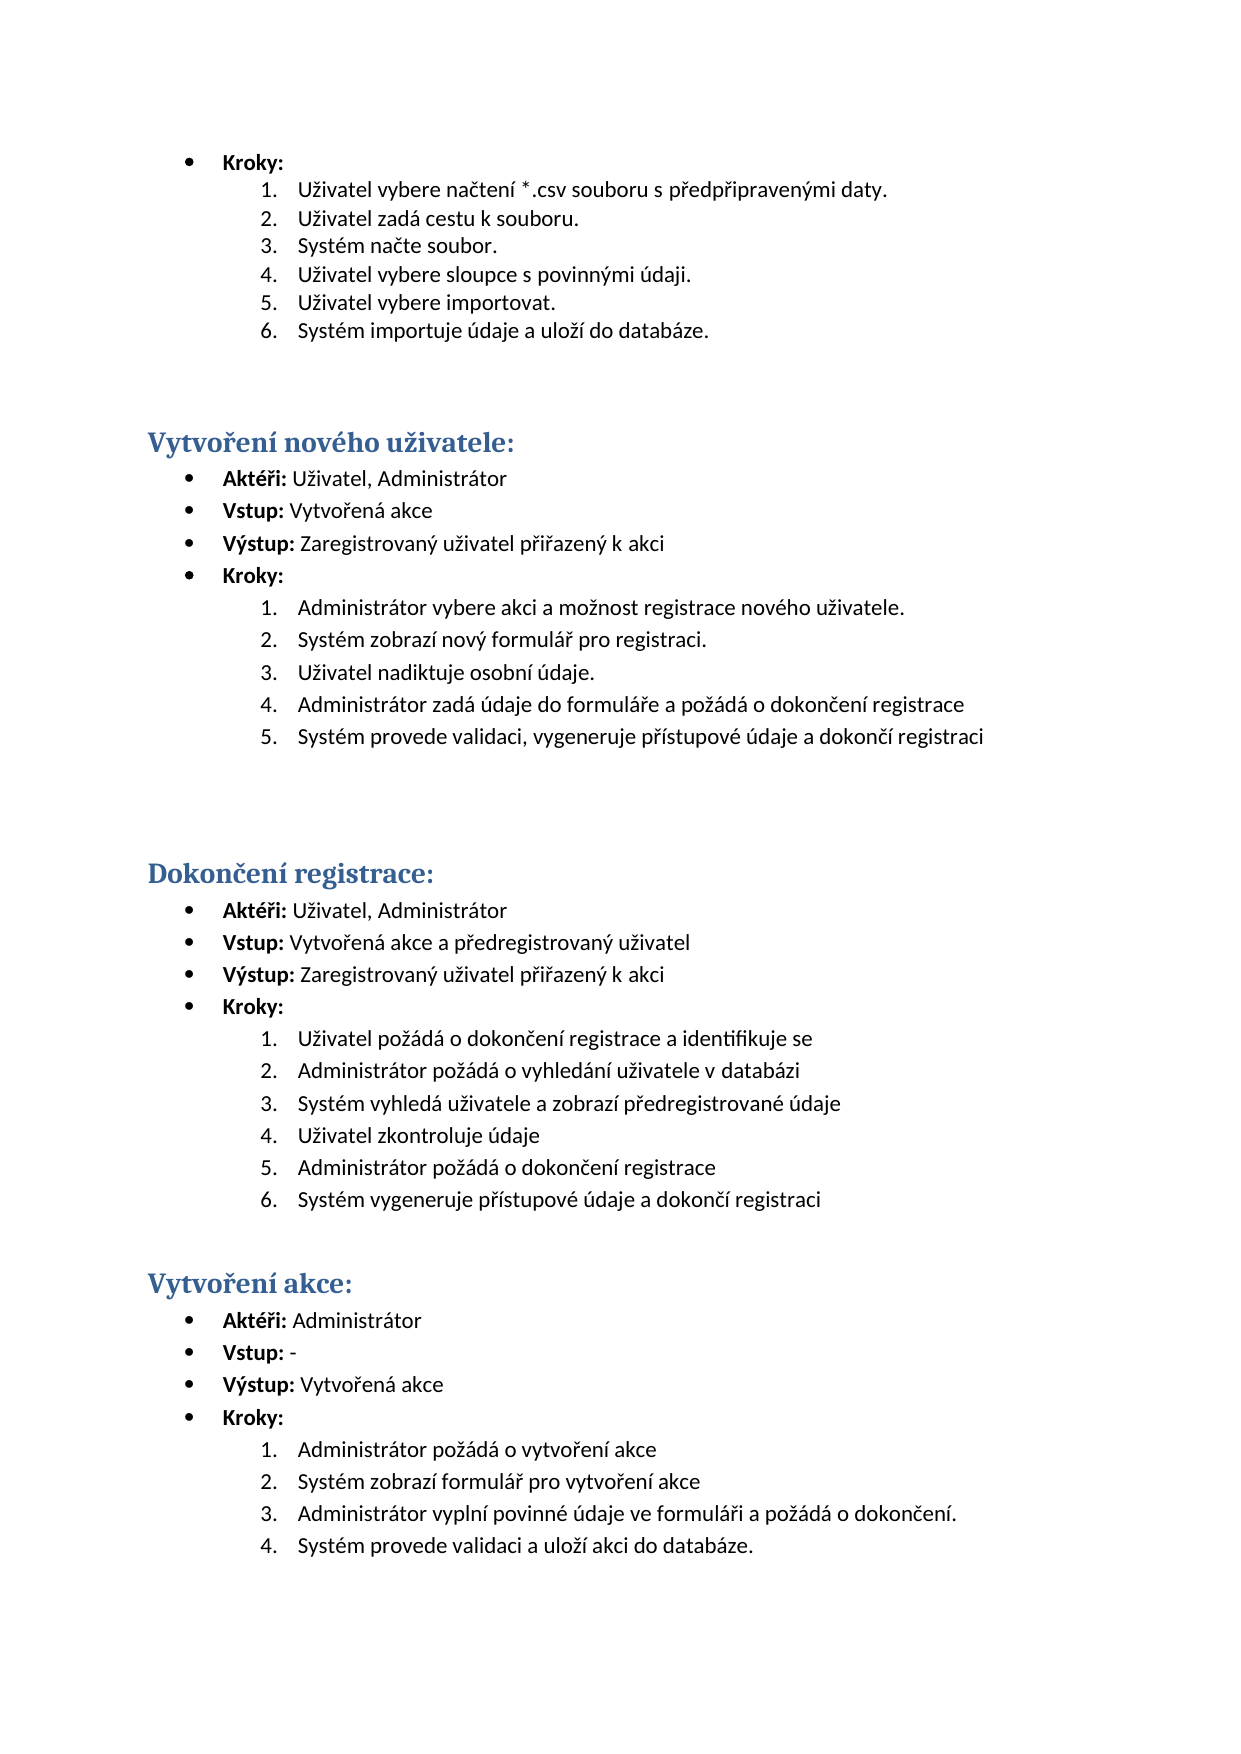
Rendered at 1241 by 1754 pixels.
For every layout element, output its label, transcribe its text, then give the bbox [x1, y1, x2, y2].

list Uživatel zkontroluje údaje [260, 1121, 1093, 1149]
list Uživatel vybere načtení *.csv souboru s předpřipravenými daty. [260, 176, 1093, 204]
list Systém zobrazí nový formulář pro registraci. [260, 625, 1093, 653]
list Uživatel zadá cestu k souboru. [260, 204, 1093, 232]
subtitle Vytvoření nového uživatele: [148, 426, 1093, 459]
list Vstup: - [185, 1338, 1093, 1366]
list Kroky: [185, 561, 1093, 589]
list Výstup: Zaregistrovaný uživatel přiřazený k akci [185, 529, 1093, 557]
list Uživatel vybere sloupce s povinnými údaji. [260, 260, 1093, 288]
list Kroky: [185, 1403, 1093, 1431]
list Aktéři: Uživatel, Administrátor [185, 464, 1093, 492]
list Administrátor vybere akci a možnost registrace nového uživatele. [260, 593, 1093, 621]
list Systém vyhledá uživatele a zobrazí předregistrované údaje [260, 1089, 1093, 1117]
list Systém importuje údaje a uloží do databáze. [260, 316, 1093, 344]
list Vstup: Vytvořená akce a předregistrovaný uživatel [185, 928, 1093, 956]
list Systém provede validaci, vygeneruje přístupové údaje a dokončí registraci [260, 722, 1093, 750]
list Aktéři: Administrátor [185, 1306, 1093, 1334]
list Systém načte soubor. [260, 232, 1093, 260]
list Administrátor požádá o vytvoření akce [260, 1435, 1093, 1463]
list Kroky: [185, 148, 1093, 176]
list Kroky: [185, 992, 1093, 1020]
list Vstup: Vytvořená akce [185, 497, 1093, 525]
subtitle Vytvoření akce: [148, 1268, 1093, 1301]
list Aktéři: Uživatel, Administrátor [185, 896, 1093, 924]
list Systém vygeneruje přístupové údaje a dokončí registraci [260, 1185, 1093, 1213]
list Výstup: Zaregistrovaný uživatel přiřazený k akci [185, 960, 1093, 988]
list Administrátor požádá o dokončení registrace [260, 1153, 1093, 1181]
list Systém zobrazí formulář pro vytvoření akce [260, 1467, 1093, 1495]
list Uživatel nadiktuje osobní údaje. [260, 658, 1093, 686]
list Uživatel vybere importovat. [260, 288, 1093, 316]
list Výstup: Vytvořená akce [185, 1371, 1093, 1398]
list Uživatel požádá o dokončení registrace a identifikuje se [260, 1024, 1093, 1052]
list Systém provede validaci a uloží akci do databáze. [260, 1531, 1093, 1559]
list Administrátor zadá údaje do formuláře a požádá o dokončení registrace [260, 690, 1093, 718]
subtitle Dokončení registrace: [148, 857, 1093, 891]
list Administrátor vyplní povinné údaje ve formuláři a požádá o dokončení. [260, 1499, 1093, 1527]
list Administrátor požádá o vyhledání uživatele v databázi [260, 1057, 1093, 1085]
